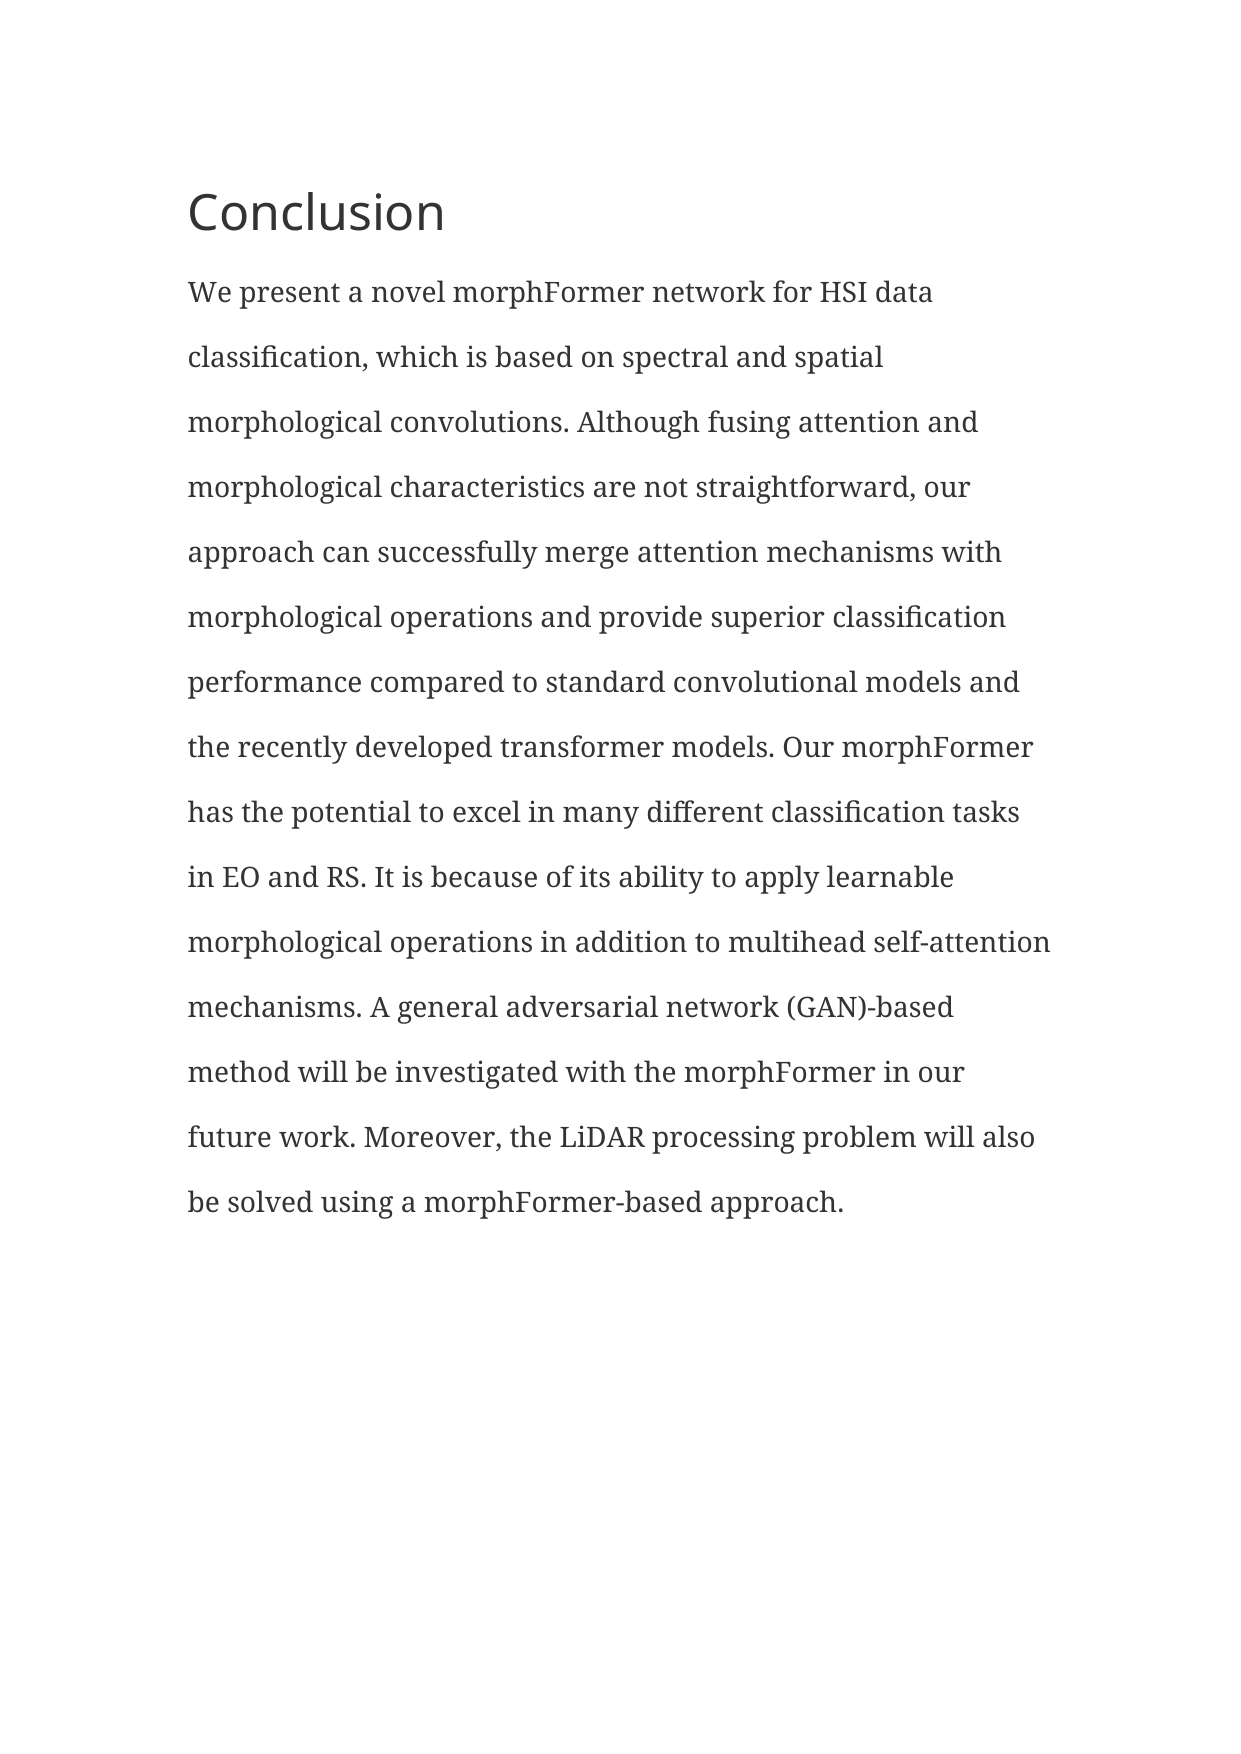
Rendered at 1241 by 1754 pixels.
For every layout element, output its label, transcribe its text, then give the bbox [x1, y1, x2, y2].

text Conclusion [187, 162, 1053, 259]
text We present a novel morphFormer network for HSI data classification, which is based on spectral and spatial morphological convolutions. Although fusing attention and morphological characteristics are not straightforward, our approach can successfully merge attention mechanisms with morphological operations and provide superior classification performance compared to standard convolutional models and the recently developed transformer models. Our morphFormer has the potential to excel in many different classification tasks in EO and RS. It is because of its ability to apply learnable morphological operations in addition to multihead self-attention mechanisms. A general adversarial network (GAN)-based method will be investigated with the morphFormer in our future work. Moreover, the LiDAR processing problem will also be solved using a morphFormer-based approach. [187, 259, 1053, 1234]
